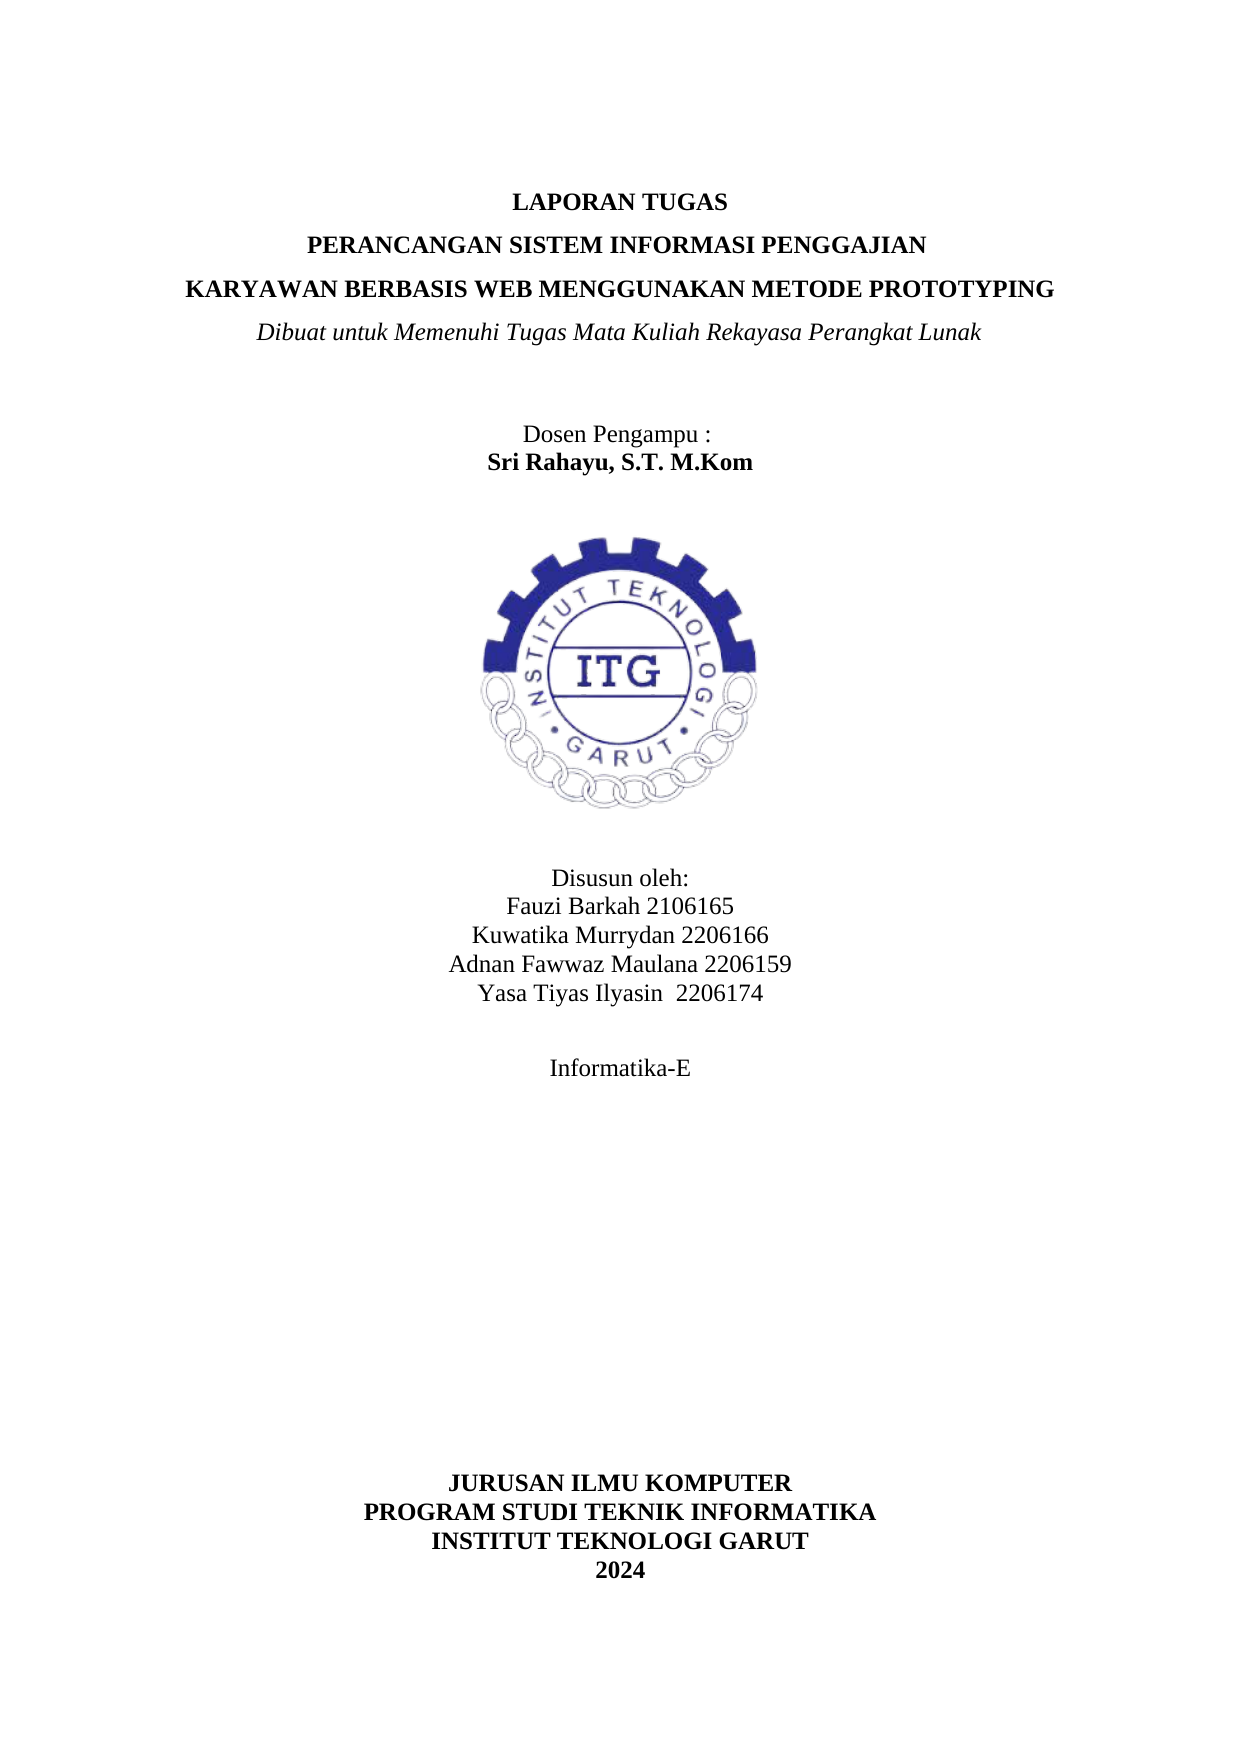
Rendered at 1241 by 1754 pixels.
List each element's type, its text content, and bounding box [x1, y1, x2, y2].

subtitle LAPORAN TUGAS PERANCANGAN SISTEM INFORMASI PENGGAJIAN [150, 187, 1090, 259]
text PROGRAM STUDI TEKNIK INFORMATIKA INSTITUT TEKNOLOGI GARUT 2024 [150, 1497, 1090, 1583]
picture [477, 531, 763, 816]
text Dosen Pengampu : [150, 419, 1090, 447]
text Sri Rahayu, S.T. M.Kom [150, 447, 1090, 476]
text Disusun oleh: [150, 863, 1090, 891]
text Informatika-E [150, 1053, 1090, 1082]
text Yasa Tiyas Ilyasin 2206174 [150, 978, 1090, 1006]
text Adnan Fawwaz Maulana 2206159 [150, 949, 1090, 978]
text KARYAWAN BERBASIS WEB MENGGUNAKAN METODE PROTOTYPING Dibuat untuk Memenuhi Tugas Mata Kuliah Rekayasa Perangkat Lunak [150, 274, 1090, 346]
text Fauzi Barkah 2106165 [150, 891, 1090, 920]
text JURUSAN ILMU KOMPUTER [150, 1468, 1090, 1497]
text Kuwatika Murrydan 2206166 [150, 920, 1090, 949]
